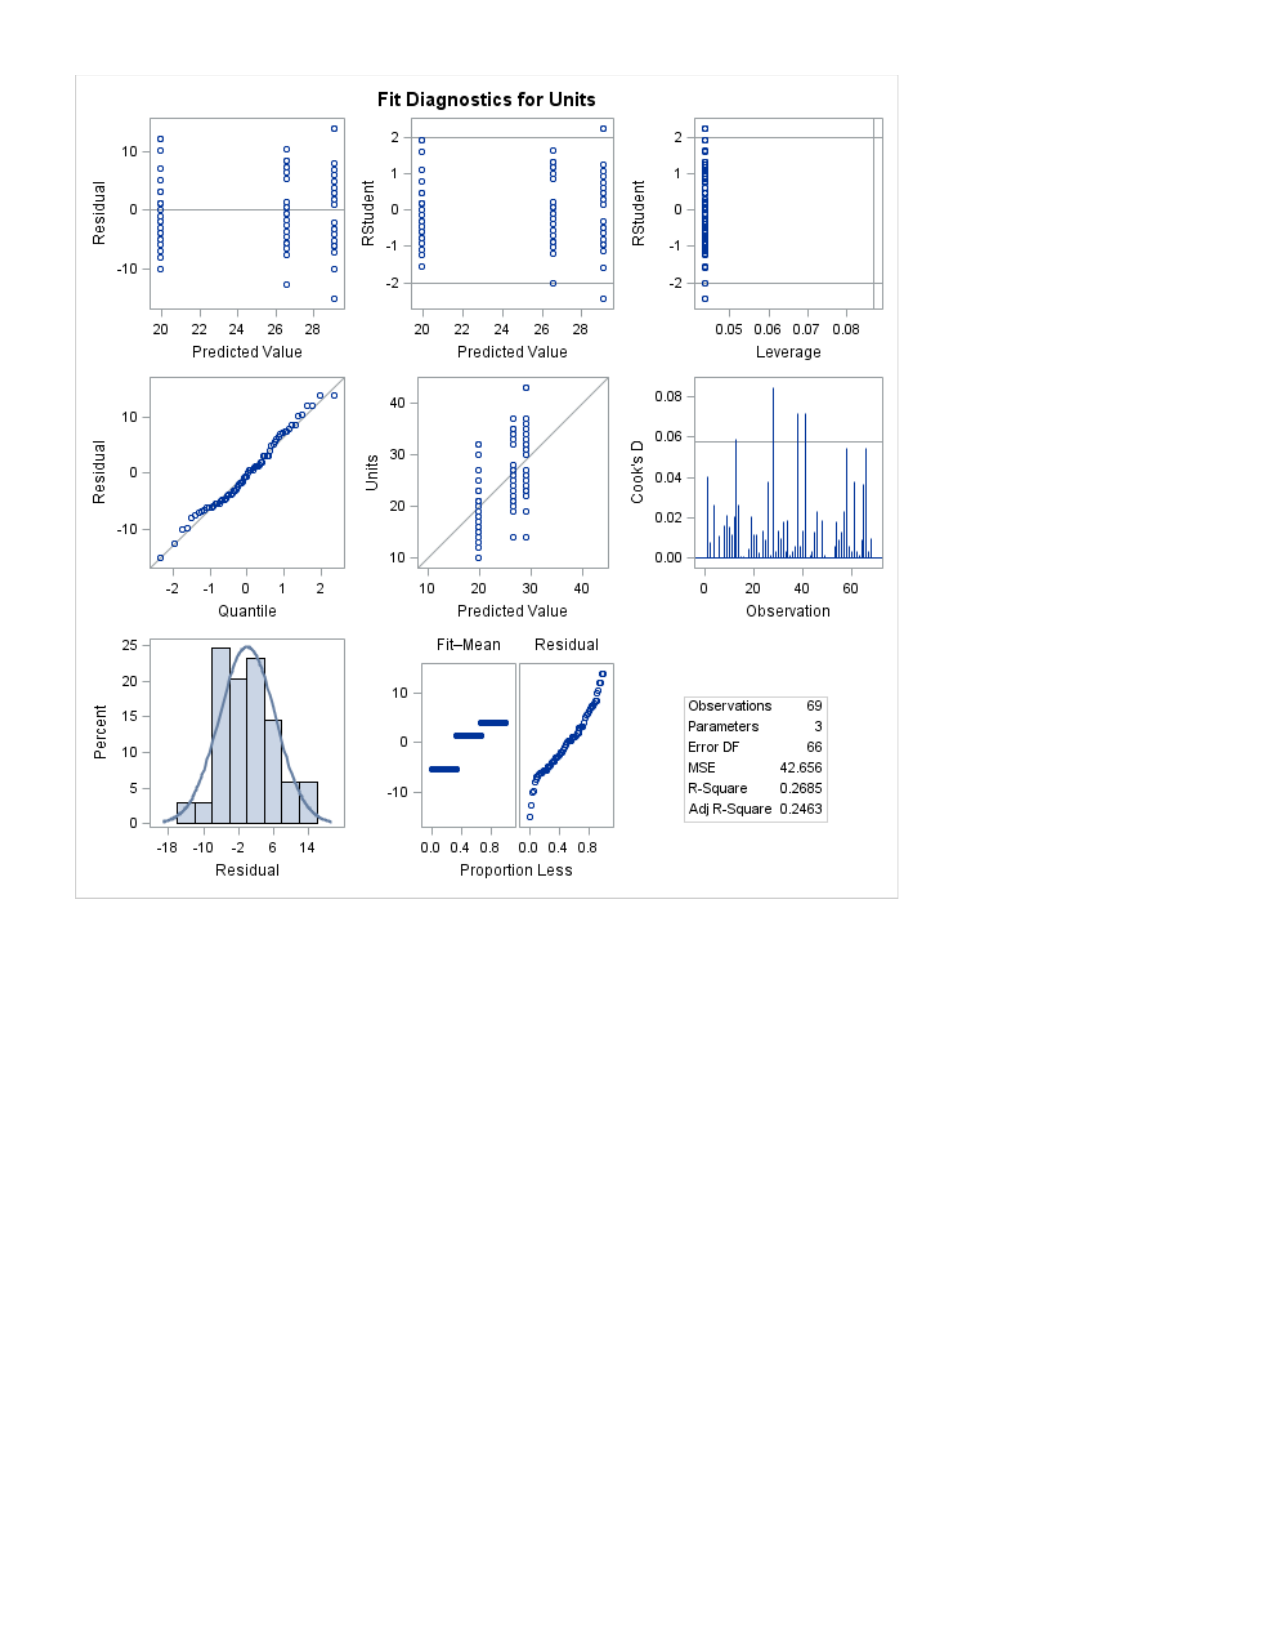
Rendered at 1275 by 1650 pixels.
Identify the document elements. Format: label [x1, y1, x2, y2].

picture [75, 75, 899, 899]
